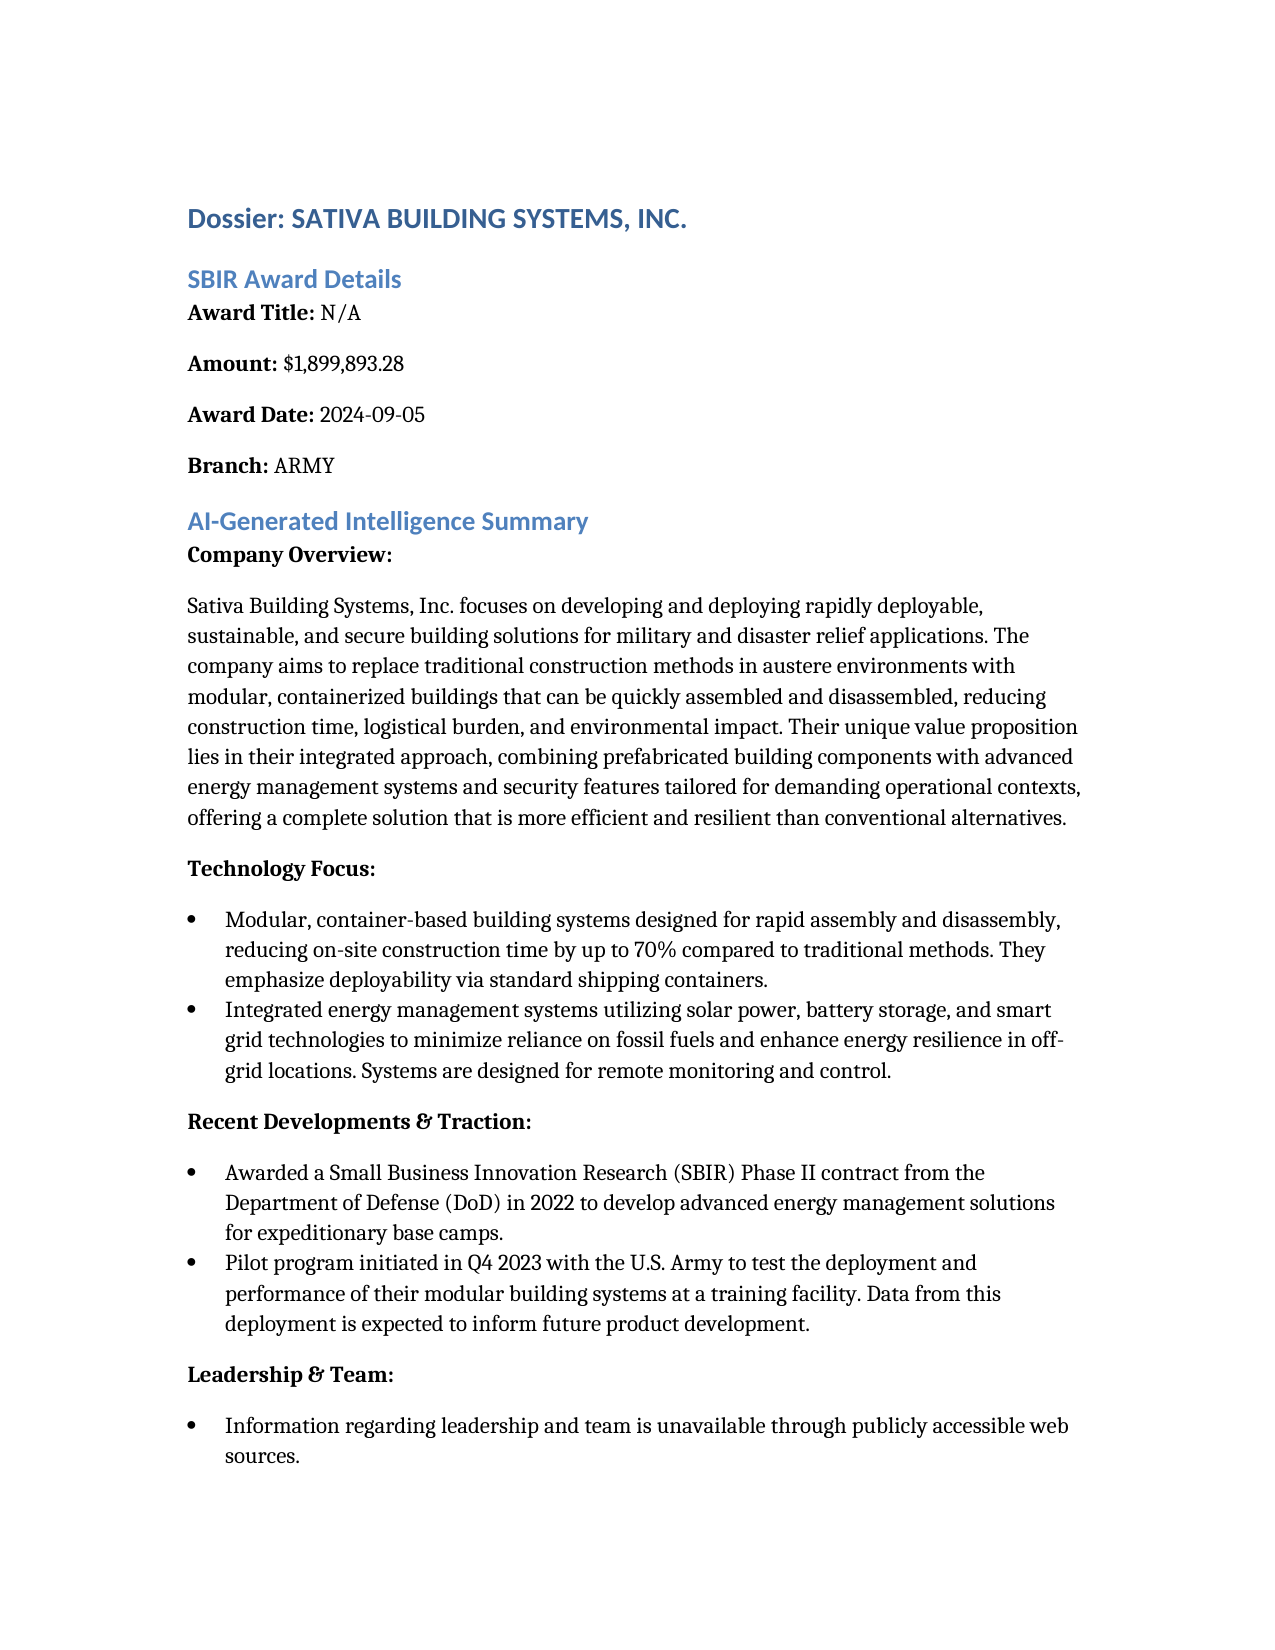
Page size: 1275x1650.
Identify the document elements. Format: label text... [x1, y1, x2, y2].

subtitle SBIR Award Details [187, 262, 1087, 295]
text Company Overview: [187, 542, 1087, 568]
list Information regarding leadership and team is unavailable through publicly accessible web sources. [187, 1413, 1087, 1469]
text Award Title: N/A [187, 300, 1087, 326]
text Technology Focus: [187, 855, 1087, 882]
list Modular, container-based building systems designed for rapid assembly and disassembly, reducing on-site construction time by up to 70% compared to traditional methods. They emphasize deployability via standard shipping containers. [187, 906, 1087, 993]
subtitle AI-Generated Intelligence Summary [187, 504, 1087, 537]
text Award Date: 2024-09-05 [187, 402, 1087, 428]
text Leadership & Team: [187, 1362, 1087, 1388]
list Pilot program initiated in Q4 2023 with the U.S. Army to test the deployment and performance of their modular building systems at a training facility. Data from this deployment is expected to inform future product development. [187, 1250, 1087, 1337]
list Awarded a Small Business Innovation Research (SBIR) Phase II contract from the Department of Defense (DoD) in 2022 to develop advanced energy management solutions for expeditionary base camps. [187, 1159, 1087, 1246]
text Amount: $1,899,893.28 [187, 351, 1087, 377]
text Recent Developments & Traction: [187, 1108, 1087, 1135]
subtitle Dossier: SATIVA BUILDING SYSTEMS, INC. [187, 200, 1087, 236]
text Sativa Building Systems, Inc. focuses on developing and deploying rapidly deployable, sustainable, and secure building solutions for military and disaster relief applications. The company aims to replace traditional construction methods in austere environments with modular, containerized buildings that can be quickly assembled and disassembled, reducing construction time, logistical burden, and environmental impact. Their unique value proposition lies in their integrated approach, combining prefabricated building components with advanced energy management systems and security features tailored for demanding operational contexts, offering a complete solution that is more efficient and resilient than conventional alternatives. [187, 593, 1087, 831]
list Integrated energy management systems utilizing solar power, battery storage, and smart grid technologies to minimize reliance on fossil fuels and enhance energy resilience in off-grid locations. Systems are designed for remote monitoring and control. [187, 997, 1087, 1084]
text Branch: ARMY [187, 453, 1087, 479]
